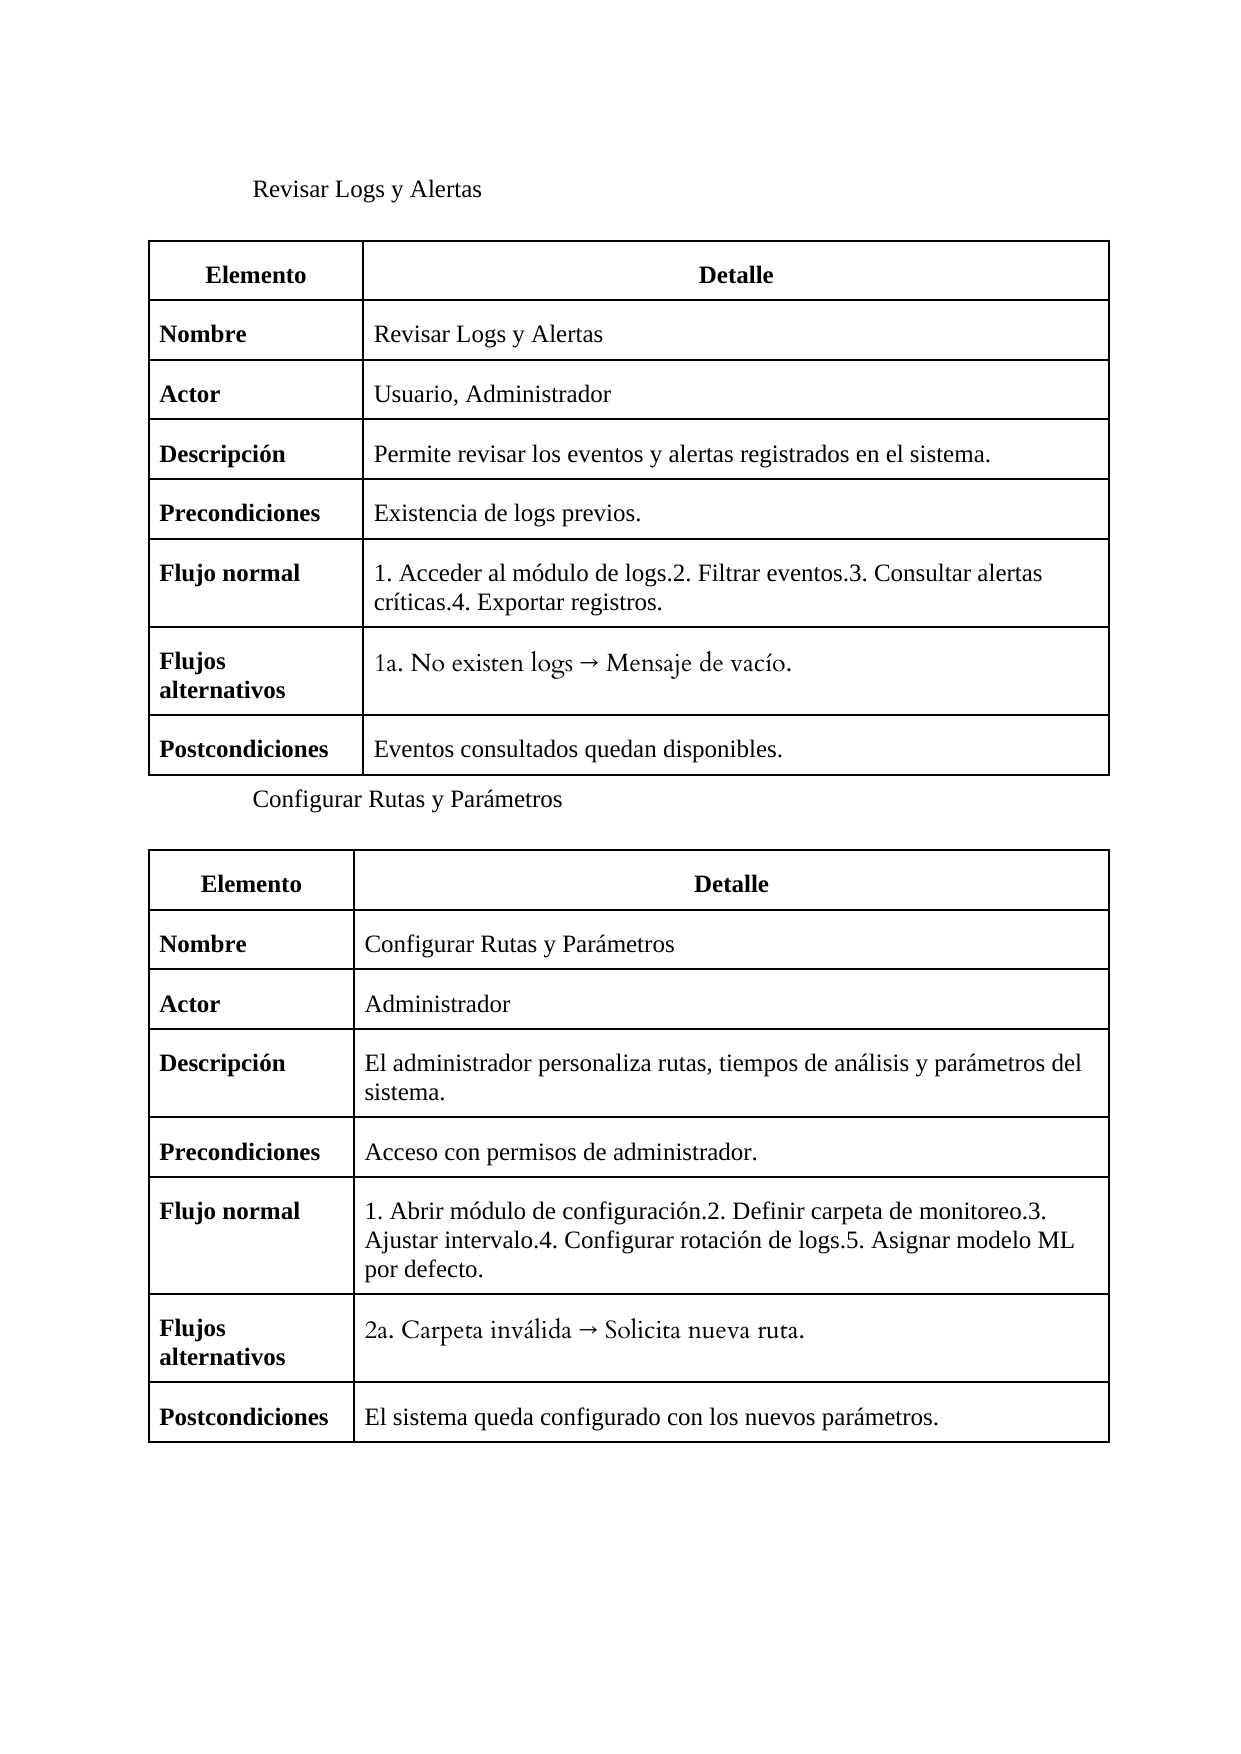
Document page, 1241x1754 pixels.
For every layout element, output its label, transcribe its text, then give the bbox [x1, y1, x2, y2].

table_cell Configurar Rutas y Parámetros [355, 911, 1108, 968]
table_cell [355, 1295, 1108, 1381]
table_cell El sistema queda configurado con los nuevos parámetros. [355, 1383, 1108, 1441]
table_cell Acceso con permisos de administrador. [355, 1118, 1108, 1176]
table_cell Precondiciones [150, 1118, 353, 1176]
table_cell Nombre [150, 911, 353, 968]
table_cell Descripción [150, 420, 362, 478]
table_cell Precondiciones [150, 480, 362, 537]
table_cell Postcondiciones [150, 1383, 353, 1441]
table_header Detalle [364, 242, 1108, 299]
table_cell Flujos alternativos [150, 1295, 353, 1381]
table_cell Revisar Logs y Alertas [364, 301, 1108, 359]
table_header Detalle [355, 851, 1108, 909]
table_cell 1. Acceder al módulo de logs.2. Filtrar eventos.3. Consultar alertas críticas.4. Exportar registros. [364, 540, 1108, 626]
table_cell Postcondiciones [150, 716, 362, 774]
table_cell Nombre [150, 301, 362, 359]
table_cell Flujos alternativos [150, 628, 362, 714]
table_cell Permite revisar los eventos y alertas registrados en el sistema. [364, 420, 1108, 478]
table_cell Flujo normal [150, 540, 362, 626]
text Configurar Rutas y Parámetros [252, 784, 1121, 812]
table_cell Administrador [355, 970, 1108, 1028]
table_cell Usuario, Administrador [364, 361, 1108, 418]
table_cell Eventos consultados quedan disponibles. [364, 716, 1108, 774]
table_cell [364, 628, 1108, 714]
table_header Elemento [150, 242, 362, 299]
table_cell Actor [150, 970, 353, 1028]
table_cell El administrador personaliza rutas, tiempos de análisis y parámetros del sistema. [355, 1030, 1108, 1116]
table_cell 1. Abrir módulo de configuración.2. Definir carpeta de monitoreo.3. Ajustar intervalo.4. Configurar rotación de logs.5. Asignar modelo ML por defecto. [355, 1178, 1108, 1293]
table_cell Descripción [150, 1030, 353, 1116]
text Revisar Logs y Alertas [252, 174, 1121, 203]
table_cell Existencia de logs previos. [364, 480, 1108, 537]
table_header Elemento [150, 851, 353, 909]
table_cell Actor [150, 361, 362, 418]
table_cell Flujo normal [150, 1178, 353, 1293]
